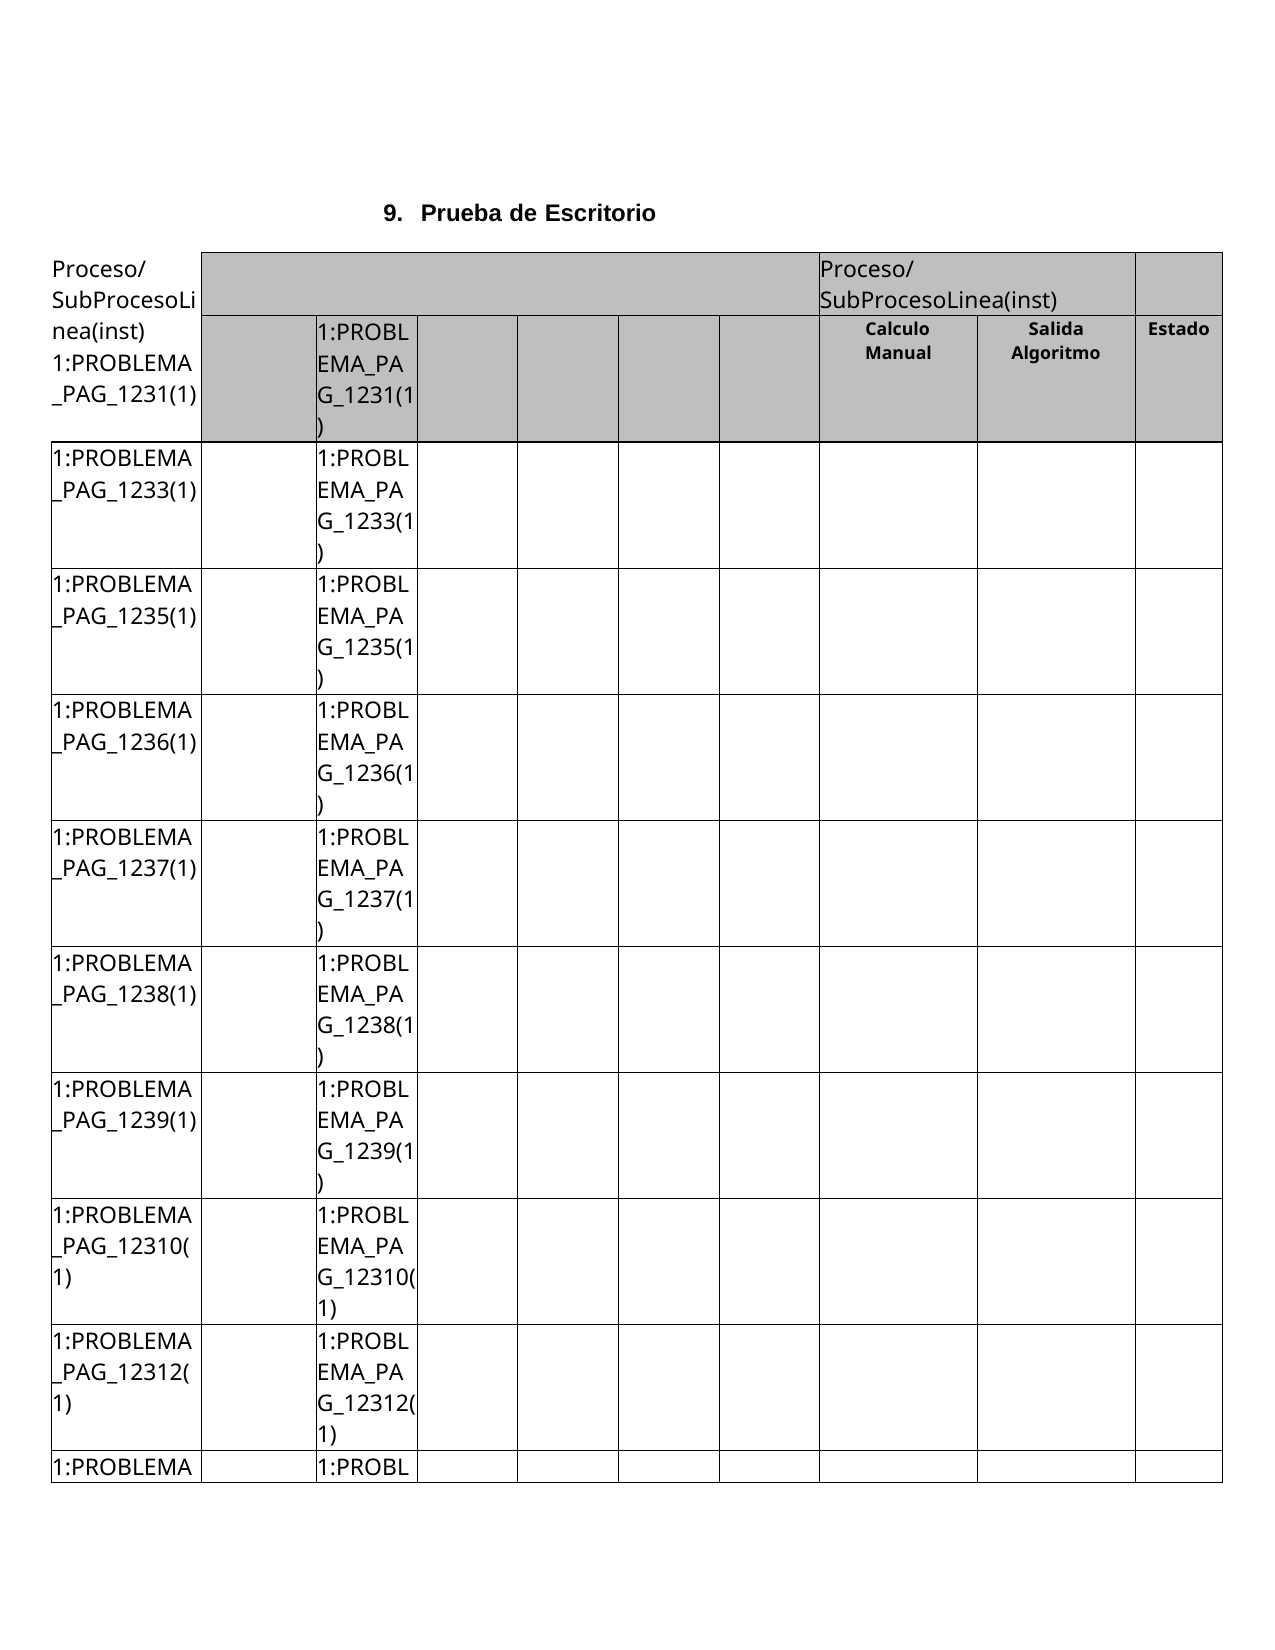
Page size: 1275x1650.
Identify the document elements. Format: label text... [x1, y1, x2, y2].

table_cell [820, 1073, 977, 1198]
table_cell 1:PROBLEMA_PAG_1239(1) [317, 1073, 417, 1198]
table_cell 1:PROBLEMA_PAG_1238(1) [52, 947, 201, 1072]
table_cell [619, 1325, 719, 1450]
table_cell [202, 1325, 316, 1450]
table_cell [418, 1451, 517, 1482]
table_cell 1:PROBLEMA_PAG_1233(1) [52, 443, 201, 567]
table_cell [978, 1073, 1135, 1198]
table_cell 1:PROBLEMA_PAG_1239(1) [52, 1073, 201, 1198]
table_cell [720, 443, 819, 567]
table_cell [619, 1451, 719, 1482]
table_cell 1:PROBLEMA_PAG_1231(1) [317, 316, 417, 441]
table_cell 1:PROBLEMA_PAG_1238(1) [317, 947, 417, 1072]
table_cell [1136, 1073, 1222, 1198]
table_cell 1:PROBLEMA_PAG_1233(1) [317, 443, 417, 567]
table_cell [518, 1451, 618, 1482]
table_header [1136, 253, 1222, 315]
table_cell [720, 569, 819, 693]
table_cell [820, 569, 977, 693]
table_cell [978, 1325, 1135, 1450]
table_cell [418, 1073, 517, 1198]
table_cell [820, 1199, 977, 1324]
table_cell [978, 695, 1135, 819]
table_cell [518, 1199, 618, 1324]
table_cell [518, 1073, 618, 1198]
table_cell [202, 443, 316, 567]
table_cell [1136, 821, 1222, 946]
table_cell [418, 947, 517, 1072]
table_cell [317, 1451, 417, 1482]
table_cell [202, 821, 316, 946]
table_cell 1:PROBLEMA_PAG_1237(1) [317, 821, 417, 946]
table_cell [518, 569, 618, 693]
table_cell 1:PROBLEMA_PAG_12310(1) [317, 1199, 417, 1324]
table_cell [518, 316, 618, 441]
table_cell 1:PROBLEMA_PAG_12312(1) [52, 1325, 201, 1450]
table_cell 1:PROBLEMA_PAG_12312(1) [317, 1325, 417, 1450]
table_cell [418, 821, 517, 946]
table_header [202, 253, 819, 315]
table_cell [978, 947, 1135, 1072]
table_cell [820, 695, 977, 819]
table_cell 1:PROBLEMA_PAG_1237(1) [52, 821, 201, 946]
table_cell [619, 443, 719, 567]
table_cell 1:PROBLEMA_PAG_1236(1) [52, 695, 201, 819]
table_cell [418, 1325, 517, 1450]
table_cell [518, 821, 618, 946]
table_cell Estado [1136, 316, 1222, 441]
table_cell [720, 695, 819, 819]
table_cell [518, 443, 618, 567]
table_cell [978, 569, 1135, 693]
table_cell [619, 1073, 719, 1198]
table_cell [978, 1451, 1135, 1482]
table_cell [202, 1451, 316, 1482]
table_cell [202, 1199, 316, 1324]
table_cell [418, 569, 517, 693]
table_cell [418, 443, 517, 567]
table_cell [978, 443, 1135, 567]
table_cell [720, 947, 819, 1072]
table_cell [720, 316, 819, 441]
table_cell [202, 569, 316, 693]
table_cell [720, 1325, 819, 1450]
table_cell [820, 443, 977, 567]
table_cell [1136, 569, 1222, 693]
table_cell [820, 821, 977, 946]
table_cell [1136, 695, 1222, 819]
table_cell [619, 947, 719, 1072]
table_cell [518, 1325, 618, 1450]
table_cell Calculo Manual [820, 316, 977, 441]
table_cell Salida Algoritmo [978, 316, 1135, 441]
table_cell [1136, 1325, 1222, 1450]
table_cell [820, 1451, 977, 1482]
table_cell [619, 316, 719, 441]
table_cell [418, 1199, 517, 1324]
table_cell [820, 947, 977, 1072]
table_cell [1136, 443, 1222, 567]
table_cell [619, 1199, 719, 1324]
table_cell [418, 316, 517, 441]
table_cell [820, 1325, 977, 1450]
table_cell [619, 695, 719, 819]
table_cell [619, 821, 719, 946]
table_header Proceso/SubProcesoLinea(inst) 1:PROBLEMA_PAG_1231(1) [52, 252, 201, 441]
table_cell [202, 316, 316, 441]
table_cell [1136, 1199, 1222, 1324]
table_cell [720, 1073, 819, 1198]
table_cell [518, 695, 618, 819]
table_cell 1:PROBLEMA_PAG_12310(1) [52, 1199, 201, 1324]
table_cell 1:PROBLEMA_PAG_1235(1) [317, 569, 417, 693]
table_cell [978, 1199, 1135, 1324]
table_cell [720, 821, 819, 946]
table_cell 1:PROBLEMA_PAG_1235(1) [52, 569, 201, 693]
table_cell [720, 1199, 819, 1324]
table_cell [202, 1073, 316, 1198]
table_cell [1136, 947, 1222, 1072]
table_cell [978, 821, 1135, 946]
list Prueba de Escritorio [383, 199, 1098, 227]
table_cell [202, 695, 316, 819]
table_cell [202, 947, 316, 1072]
table_cell 1:PROBLEMA_PAG_1236(1) [317, 695, 417, 819]
table_cell [720, 1451, 819, 1482]
table_header Proceso/SubProcesoLinea(inst) [820, 253, 1135, 315]
table_cell [518, 947, 618, 1072]
table_cell [418, 695, 517, 819]
table_cell [1136, 1451, 1222, 1482]
table_cell [619, 569, 719, 693]
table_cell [52, 1451, 201, 1482]
